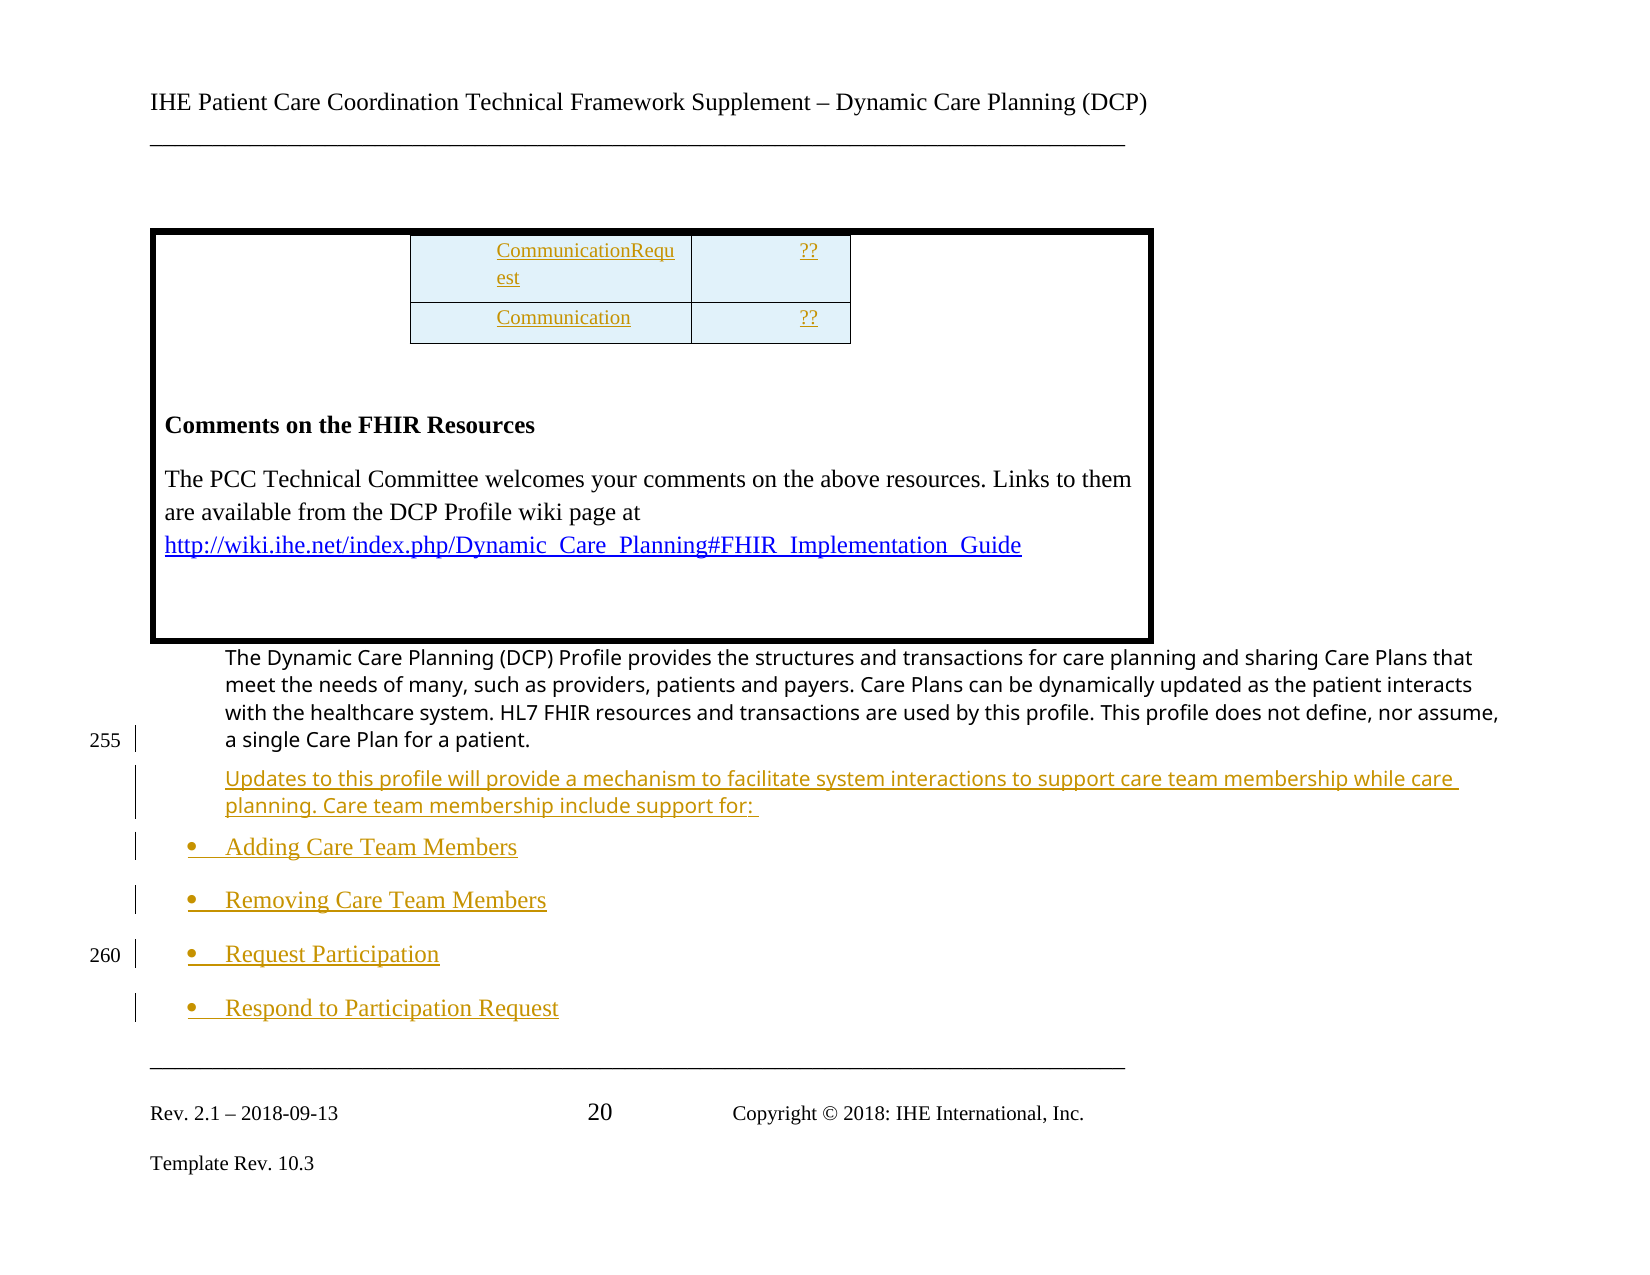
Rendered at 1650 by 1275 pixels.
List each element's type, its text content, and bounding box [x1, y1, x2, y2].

text The Dynamic Care Planning (DCP) Profile provides the structures and transactions for care planning and sharing Care Plans that meet the needs of many, such as providers, patients and payers. Care Plans can be dynamically updated as the patient interacts with the healthcare system. HL7 FHIR resources and transactions are used by this profile. This profile does not define, nor assume, a single Care Plan for a patient. [225, 644, 1500, 752]
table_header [156, 235, 1148, 638]
